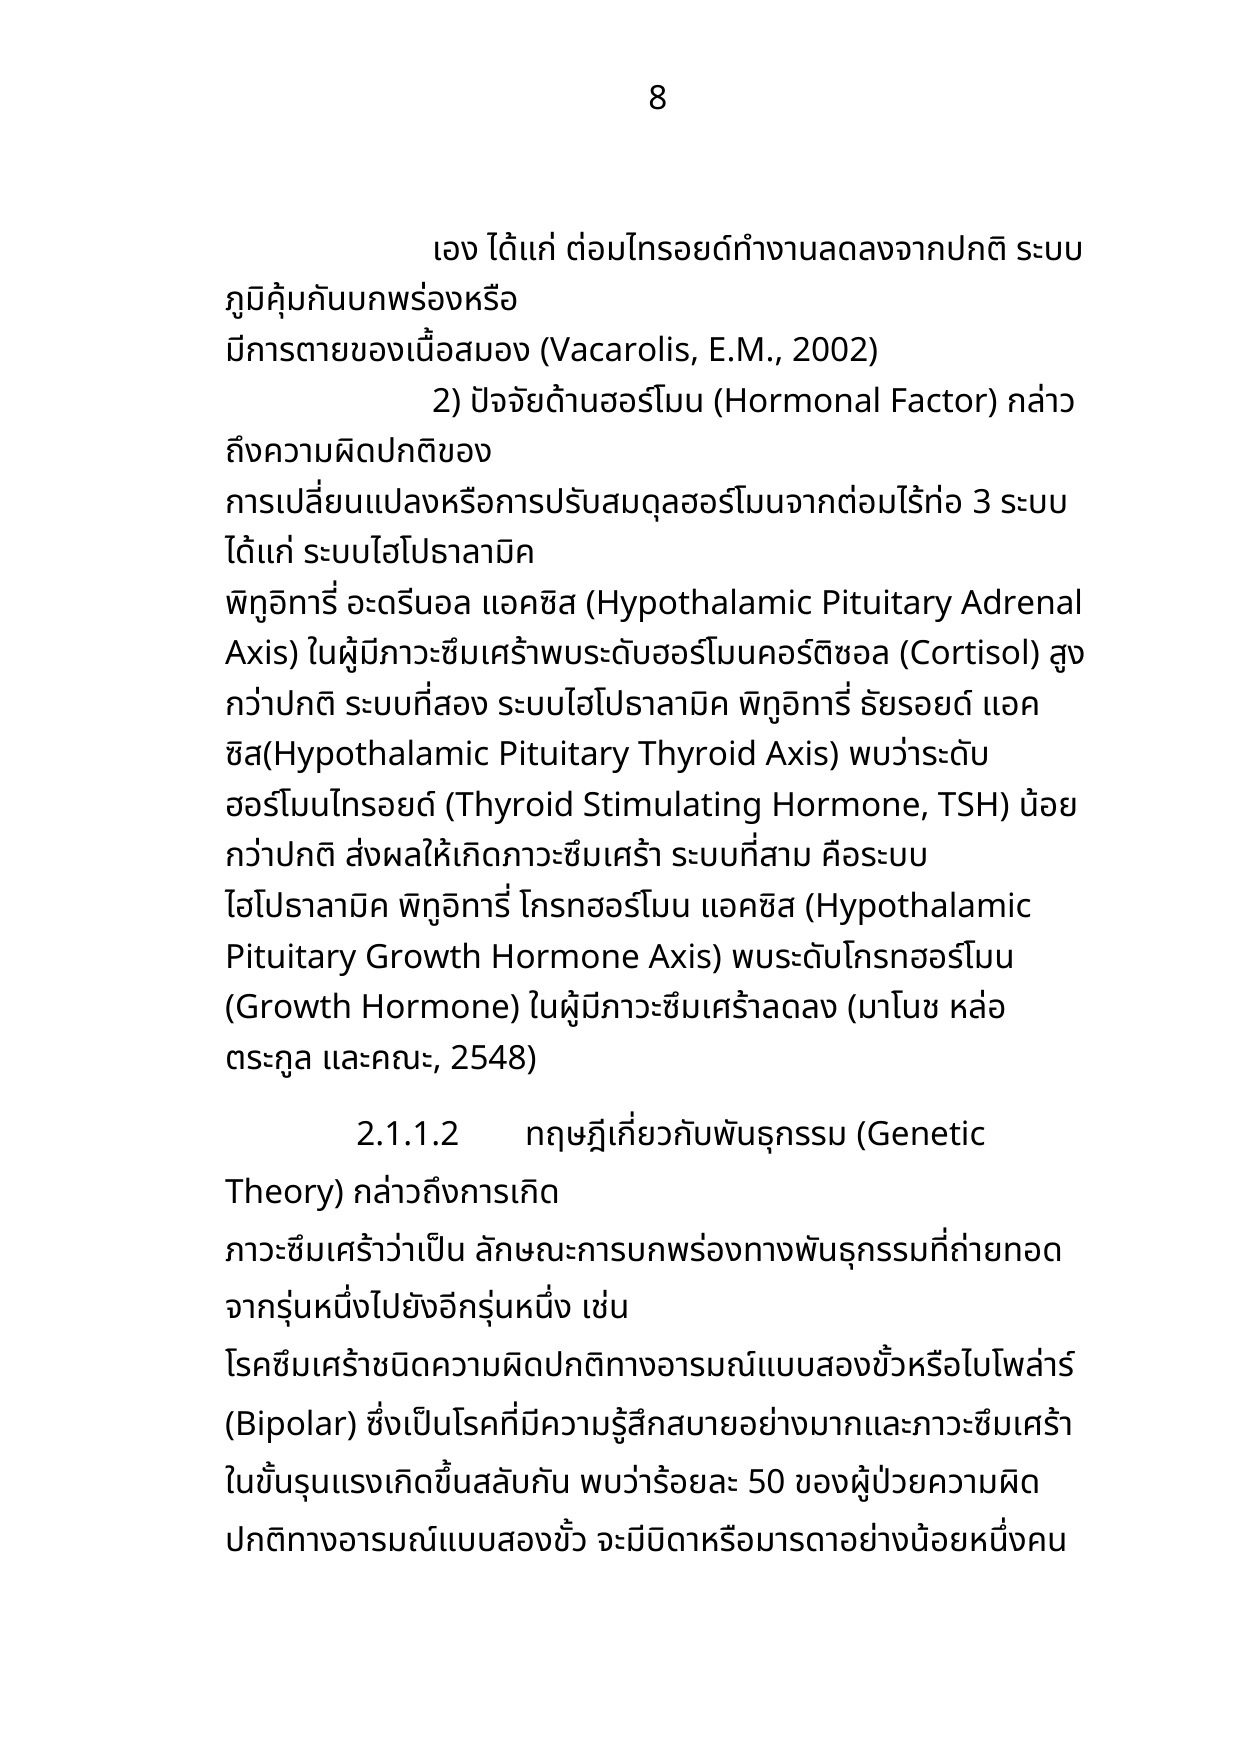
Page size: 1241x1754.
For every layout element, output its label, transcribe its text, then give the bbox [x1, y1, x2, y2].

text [225, 1109, 1090, 1566]
text เอง ได้แก่ ต่อมไทรอยด์ทำงานลดลงจากปกติ ระบบภูมิคุ้มกันบกพร่องหรือ มีการตายของเนื้อสมอง (Vacarolis, E.M., 2002) [225, 225, 1090, 376]
text 2) ปัจจัยด้านฮอร์โมน (Hormonal Factor) กล่าวถึงความผิดปกติของ การเปลี่ยนแปลงหรือการปรับสมดุลฮอร์โมนจากต่อมไร้ท่อ 3 ระบบ ได้แก่ ระบบไฮโปธาลามิค พิทูอิทารี่ อะดรีนอล แอคซิส (Hypothalamic Pituitary Adrenal Axis) ในผู้มีภาวะซึมเศร้าพบระดับฮอร์โมนคอร์ติซอล (Cortisol) สูงกว่าปกติ ระบบที่สอง ระบบไฮโปธาลามิค พิทูอิทารี่ ธัยรอยด์ แอคซิส(Hypothalamic Pituitary Thyroid Axis) พบว่าระดับฮอร์โมนไทรอยด์ (Thyroid Stimulating Hormone, TSH) น้อยกว่าปกติ ส่งผลให้เกิดภาวะซึมเศร้า ระบบที่สาม คือระบบ ไฮโปธาลามิค พิทูอิทารี่ โกรทฮอร์โมน แอคซิส (Hypothalamic Pituitary Growth Hormone Axis) พบระดับโกรทฮอร์โมน (Growth Hormone) ในผู้มีภาวะซึมเศร้าลดลง (มาโนช หล่อตระกูล และคณะ, 2548) [225, 376, 1090, 1084]
